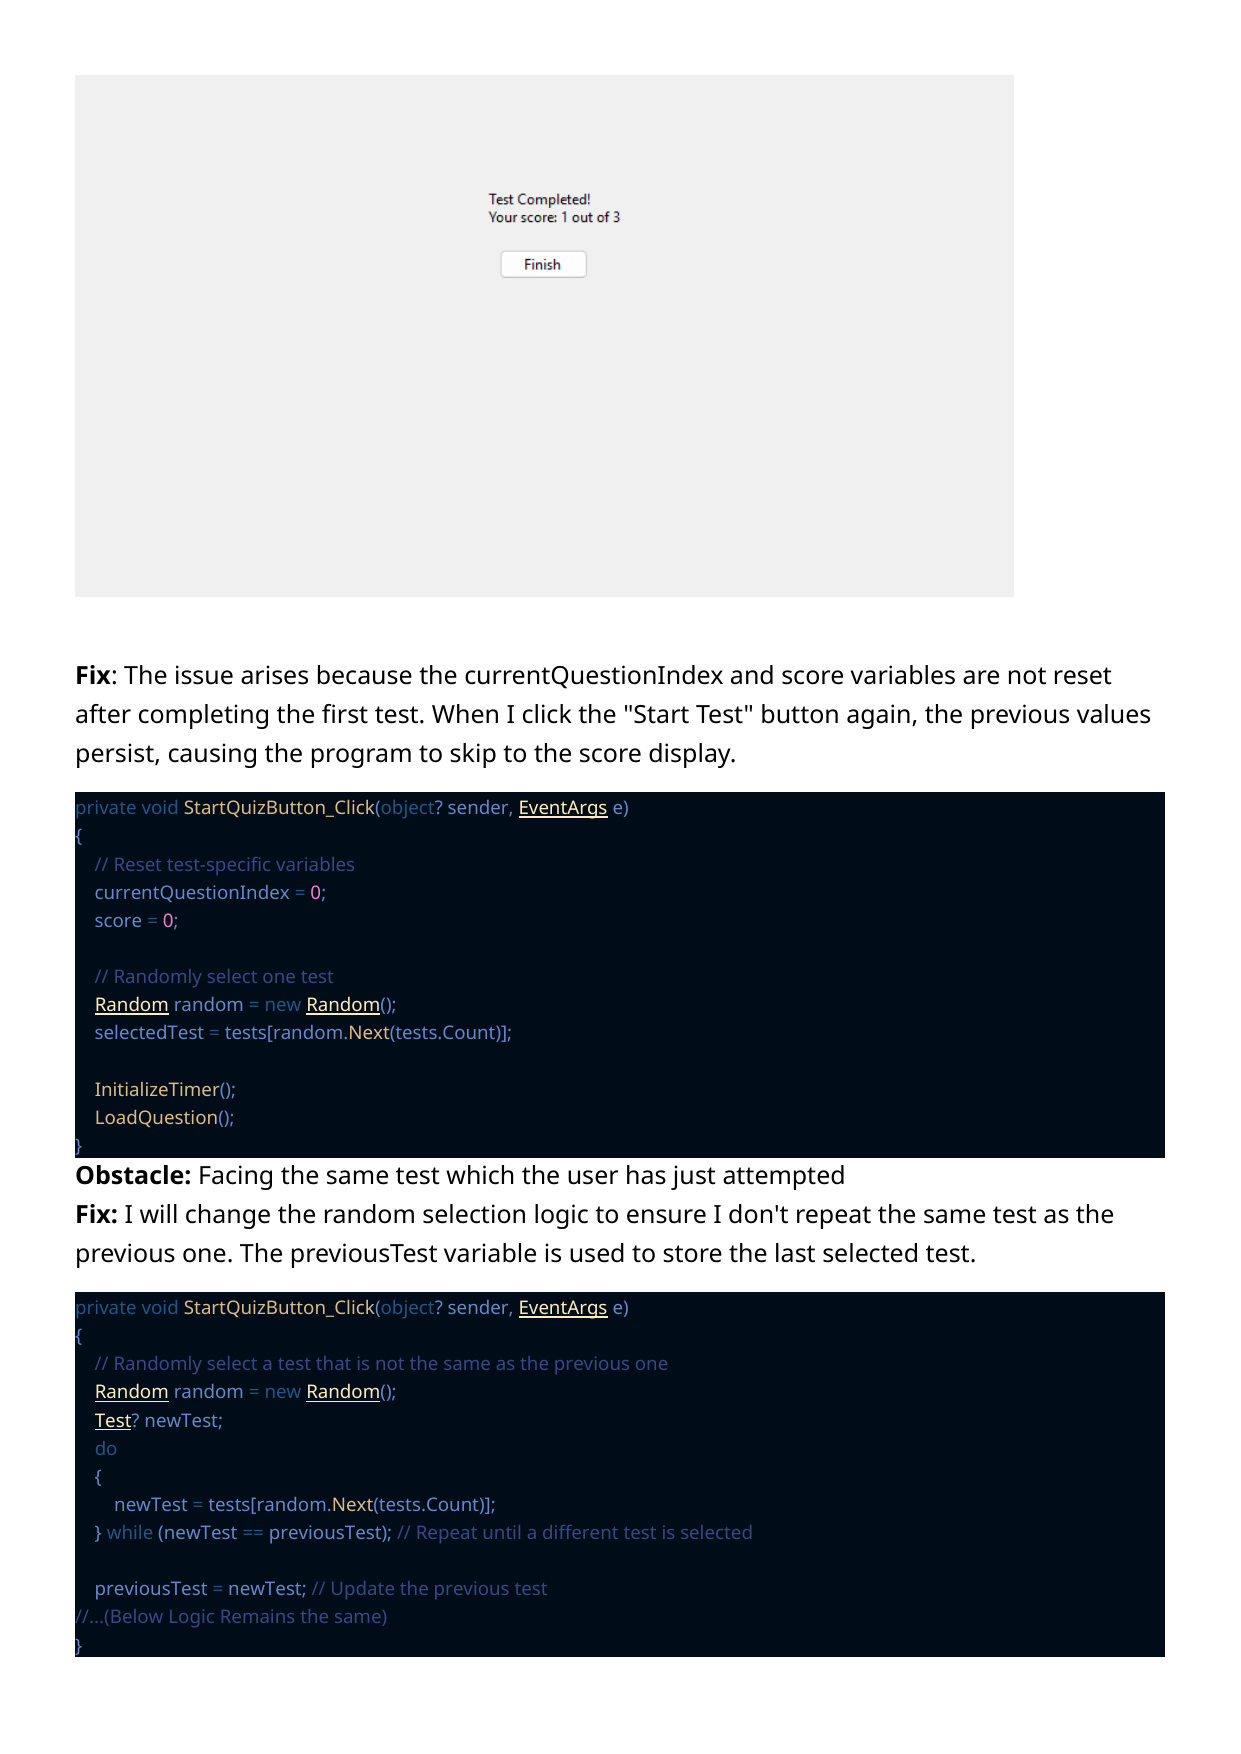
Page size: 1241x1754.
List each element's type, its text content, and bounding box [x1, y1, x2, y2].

text { [75, 1461, 1165, 1489]
text newTest = tests[random.Next(tests.Count)]; [75, 1489, 1165, 1517]
text Test? newTest; [75, 1404, 1165, 1432]
text { [75, 1320, 1165, 1348]
text currentQuestionIndex = 0; [75, 876, 1165, 904]
text // Randomly select a test that is not the same as the previous one [75, 1348, 1165, 1376]
text selectedTest = tests[random.Next(tests.Count)]; [75, 1017, 1165, 1045]
text //...(Below Logic Remains the same) [75, 1601, 1165, 1629]
text score = 0; [75, 904, 1165, 933]
picture [75, 75, 1014, 597]
text { [75, 820, 1165, 848]
text LoadQuestion(); [75, 1101, 1165, 1129]
text InitializeTimer(); [75, 1073, 1165, 1101]
text do [75, 1432, 1165, 1461]
text private void StartQuizButton_Click(object? sender, EventArgs e) [75, 792, 1165, 820]
text Random random = new Random(); [75, 1376, 1165, 1404]
text Obstacle: Facing the same test which the user has just attempted Fix: I will change the random selection logic to ensure I don't repeat the same test as the previous one. The previousTest variable is used to store the last selected test. [75, 1158, 1165, 1270]
text private void StartQuizButton_Click(object? sender, EventArgs e) [75, 1292, 1165, 1320]
text } [75, 1629, 1165, 1657]
text } [75, 1129, 1165, 1158]
text previousTest = newTest; // Update the previous test [75, 1573, 1165, 1601]
text Random random = new Random(); [75, 989, 1165, 1017]
text Fix: The issue arises because the currentQuestionIndex and score variables are not reset after completing the first test. When I click the "Start Test" button again, the previous values persist, causing the program to skip to the score display. [75, 619, 1165, 770]
text } while (newTest == previousTest); // Repeat until a different test is selected [75, 1517, 1165, 1545]
text // Randomly select one test [75, 961, 1165, 989]
text // Reset test-specific variables [75, 848, 1165, 876]
